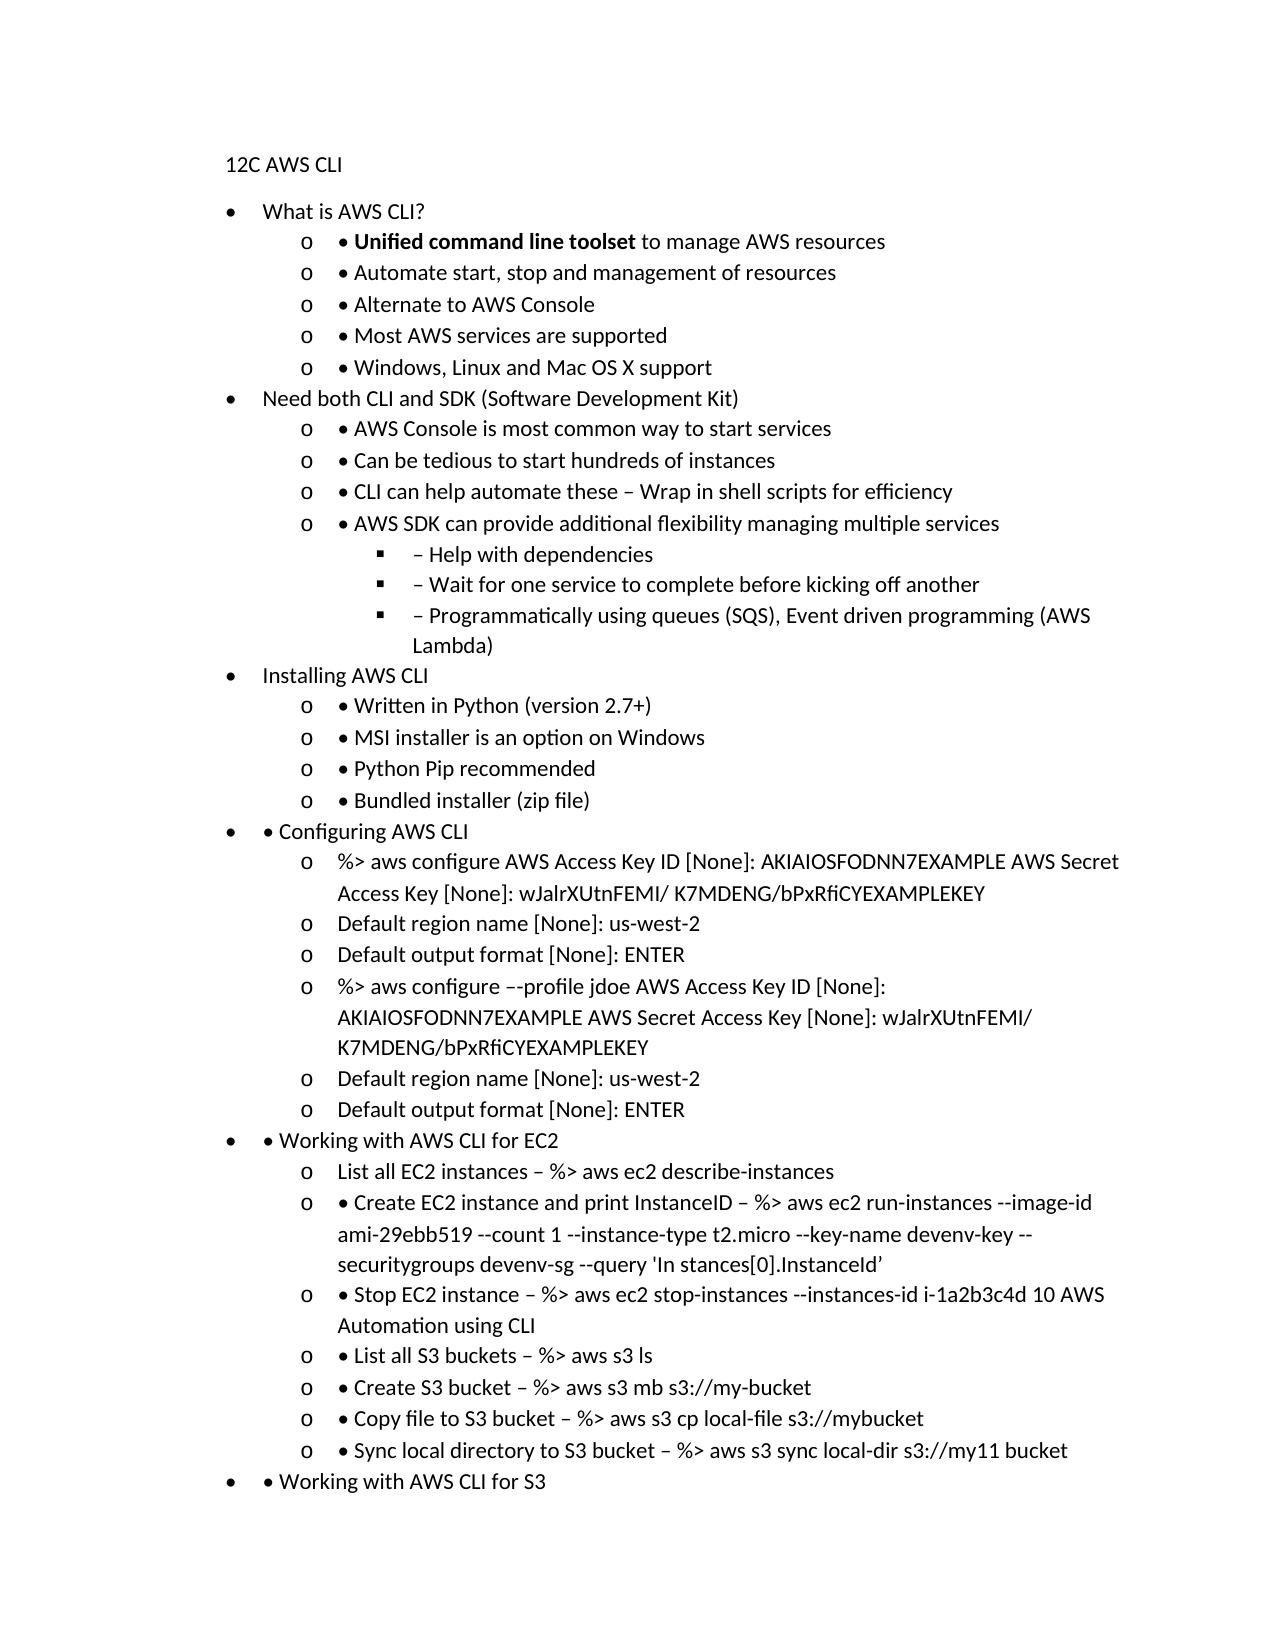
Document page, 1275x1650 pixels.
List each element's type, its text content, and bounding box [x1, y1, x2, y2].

list %> aws configure AWS Access Key ID [None]: AKIAIOSFODNN7EXAMPLE AWS Secret Access Key [None]: wJalrXUtnFEMI/ K7MDENG/bPxRfiCYEXAMPLEKEY [300, 847, 1125, 907]
list • Copy file to S3 bucket – %> aws s3 cp local-file s3://mybucket [300, 1404, 1125, 1434]
list • Stop EC2 instance – %> aws ec2 stop-instances --instances-id i-1a2b3c4d 10 AWS Automation using CLI [300, 1280, 1125, 1339]
list • Windows, Linux and Mac OS X support [300, 353, 1125, 382]
list • Python Pip recommended [300, 754, 1125, 783]
list List all EC2 instances – %> aws ec2 describe-instances [300, 1157, 1125, 1186]
list What is AWS CLI? [225, 197, 1125, 225]
list • Written in Python (version 2.7+) [300, 691, 1125, 721]
list • Working with AWS CLI for EC2 [225, 1127, 1125, 1155]
list • AWS SDK can provide additional flexibility managing multiple services [300, 509, 1125, 538]
list • Most AWS services are supported [300, 321, 1125, 351]
text 12C AWS CLI [150, 150, 1125, 178]
list – Wait for one service to complete before kicking off another [375, 571, 1125, 599]
list Default region name [None]: us-west-2 [300, 909, 1125, 938]
list • Can be tedious to start hundreds of instances [300, 446, 1125, 475]
list • Create S3 bucket – %> aws s3 mb s3://my-bucket [300, 1373, 1125, 1402]
list %> aws configure –-profile jdoe AWS Access Key ID [None]: AKIAIOSFODNN7EXAMPLE AWS Secret Access Key [None]: wJalrXUtnFEMI/ K7MDENG/bPxRfiCYEXAMPLEKEY [300, 972, 1125, 1062]
list • AWS Console is most common way to start services [300, 414, 1125, 444]
list Installing AWS CLI [225, 661, 1125, 689]
list • MSI installer is an option on Windows [300, 723, 1125, 752]
list Default output format [None]: ENTER [300, 1095, 1125, 1124]
list – Programmatically using queues (SQS), Event driven programming (AWS Lambda) [375, 601, 1125, 659]
list Default output format [None]: ENTER [300, 941, 1125, 970]
list • Create EC2 instance and print InstanceID – %> aws ec2 run-instances --image-id ami-29ebb519 --count 1 --instance-type t2.micro --key-name devenv-key --securitygroups devenv-sg --query 'In stances[0].InstanceId’ [300, 1188, 1125, 1278]
list • Working with AWS CLI for S3 [225, 1467, 1125, 1496]
list – Help with dependencies [375, 540, 1125, 568]
list • Bundled installer (zip file) [300, 786, 1125, 815]
list • Automate start, stop and management of resources [300, 258, 1125, 288]
list • Sync local directory to S3 bucket – %> aws s3 sync local-dir s3://my11 bucket [300, 1436, 1125, 1465]
list • Alternate to AWS Console [300, 290, 1125, 319]
list Need both CLI and SDK (Software Development Kit) [225, 384, 1125, 412]
list Default region name [None]: us-west-2 [300, 1064, 1125, 1093]
list • List all S3 buckets – %> aws s3 ls [300, 1342, 1125, 1371]
list • Configuring AWS CLI [225, 817, 1125, 845]
list • CLI can help automate these – Wrap in shell scripts for efficiency [300, 477, 1125, 507]
list • Unified command line toolset to manage AWS resources [300, 227, 1125, 256]
